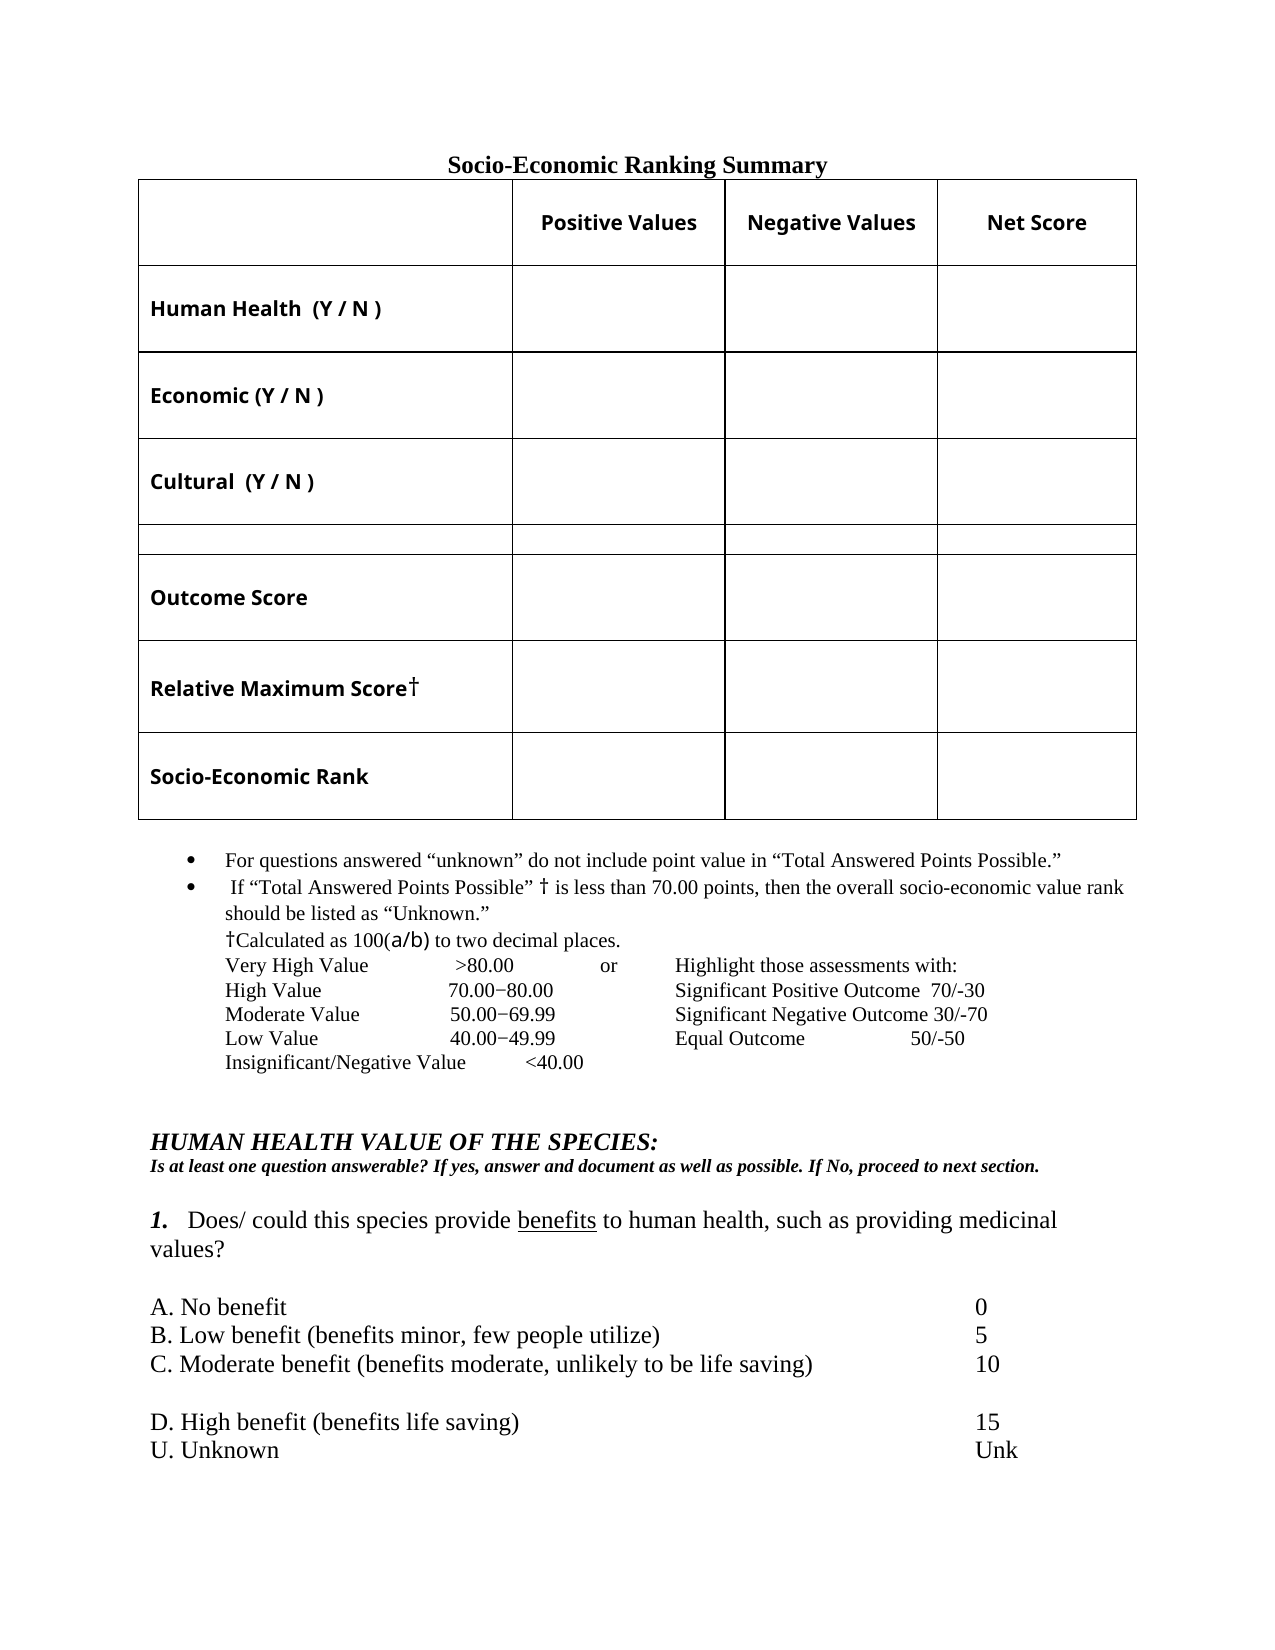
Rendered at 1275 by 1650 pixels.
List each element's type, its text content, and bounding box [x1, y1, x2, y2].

table_cell [513, 525, 724, 554]
table_cell Relative Maximum Score† [139, 641, 512, 732]
table_cell [726, 525, 937, 554]
text B. Low benefit (benefits minor, few people utilize) 5 [150, 1321, 1125, 1349]
text Socio-Economic Ranking Summary [150, 150, 1125, 179]
table_cell [938, 525, 1136, 554]
table_cell [513, 733, 724, 819]
text A. No benefit 0 [150, 1292, 1125, 1321]
table_cell [938, 439, 1136, 524]
table_cell Economic (Y / N ) [139, 353, 512, 438]
list For questions answered “unknown” do not include point value in “Total Answered Points Possible.” [187, 848, 1125, 872]
list If “Total Answered Points Possible” † is less than 70.00 points, then the overall socio-economic value rank should be listed as “Unknown.” [187, 872, 1125, 925]
text D. High benefit (benefits life saving) 15 [150, 1407, 1125, 1436]
table_cell [139, 525, 512, 554]
text U. Unknown Unk [150, 1436, 1125, 1464]
table_cell [726, 733, 937, 819]
text †Calculated as 100(a/b) to two decimal places. [225, 925, 1125, 953]
text Is at least one question answerable? If yes, answer and document as well as possible. If No, proceed to next section. [150, 1155, 1125, 1177]
table_header Positive Values [513, 180, 724, 265]
table_cell [513, 641, 724, 732]
table_cell [513, 266, 724, 351]
table_cell [726, 641, 937, 732]
table_cell [726, 439, 937, 524]
text Very High Value >80.00 or Highlight those assessments with: [150, 953, 1125, 977]
table_cell [938, 555, 1136, 640]
table_header [139, 180, 512, 265]
text C. Moderate benefit (benefits moderate, unlikely to be life saving) 10 [150, 1349, 1125, 1407]
table_cell Socio-Economic Rank [139, 733, 512, 819]
text HUMAN HEALTH VALUE OF THE SPECIES: [150, 1127, 1125, 1155]
text Moderate Value 50.00−69.99 Significant Negative Outcome 30/-70 [150, 1002, 1125, 1026]
table_cell [938, 353, 1136, 438]
table_cell [513, 353, 724, 438]
table_header Net Score [938, 180, 1136, 265]
table_cell [513, 555, 724, 640]
table_cell Cultural (Y / N ) [139, 439, 512, 524]
table_cell [938, 641, 1136, 732]
text 1. Does/ could this species provide benefits to human health, such as providing medicinal values? [150, 1206, 1125, 1263]
text Low Value 40.00−49.99 Equal Outcome 50/-50 [150, 1026, 1125, 1050]
text High Value 70.00−80.00 Significant Positive Outcome 70/-30 [150, 977, 1125, 1002]
table_cell [938, 266, 1136, 351]
table_cell [938, 733, 1136, 819]
table_header Negative Values [726, 180, 937, 265]
table_cell [726, 266, 937, 351]
table_cell Human Health (Y / N ) [139, 266, 512, 351]
table_cell Outcome Score [139, 555, 512, 640]
table_cell [726, 555, 937, 640]
text Insignificant/Negative Value <40.00 [150, 1050, 1125, 1074]
table_cell [513, 439, 724, 524]
table_cell [726, 353, 937, 438]
